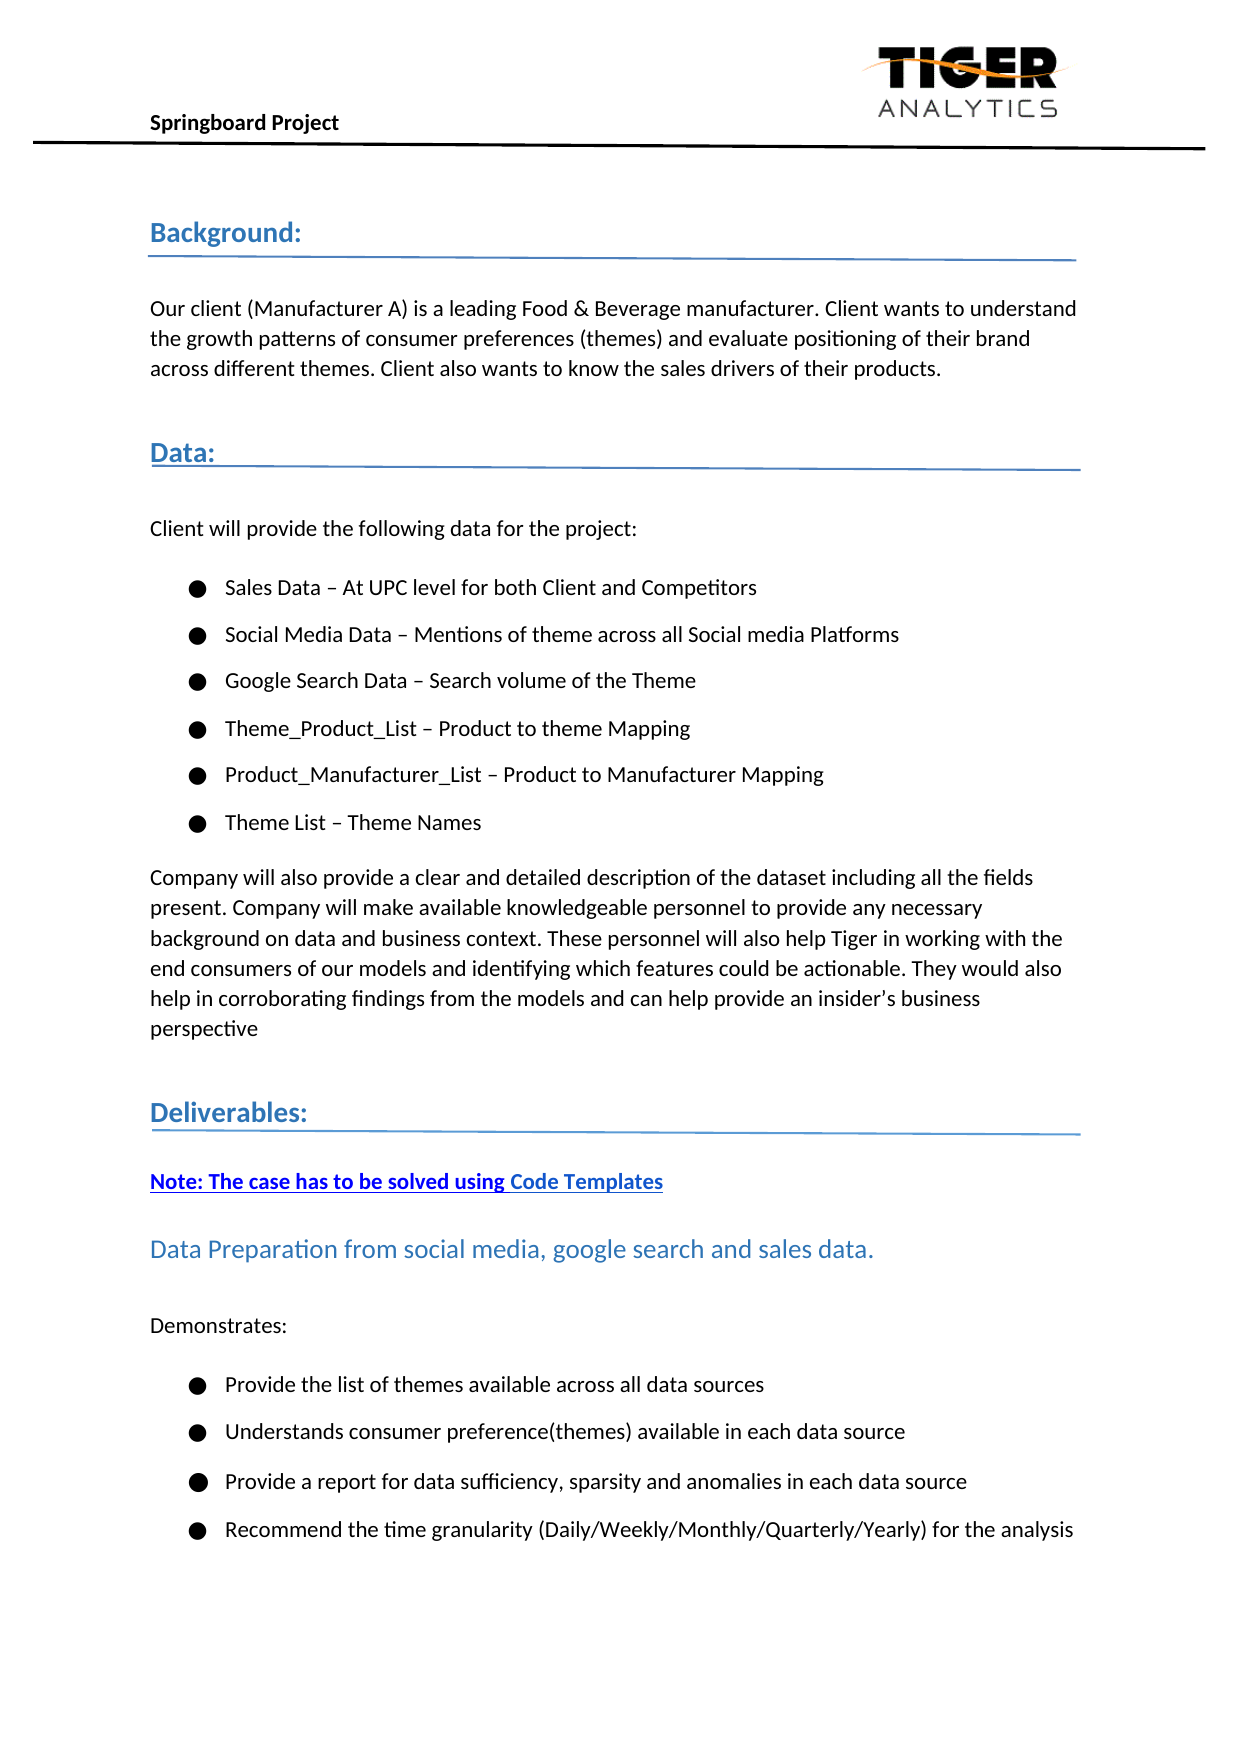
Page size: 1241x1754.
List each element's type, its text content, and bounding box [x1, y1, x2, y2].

list Product_Manufacturer_List – Product to Manufacturer Mapping [187, 749, 1090, 796]
text Company will also provide a clear and detailed description of the dataset including all the fields present. Company will make available knowledgeable personnel to provide any necessary background on data and business context. These personnel will also help Tiger in working with the end consumers of our models and identifying which features could be actionable. They would also help in corroborating findings from the models and can help provide an insider’s business perspective [150, 863, 1090, 1042]
list Theme_Product_List – Product to theme Mapping [187, 702, 1090, 749]
list Social Media Data – Mentions of theme across all Social media Platforms [187, 608, 1090, 655]
list Provide the list of themes available across all data sources [187, 1358, 1090, 1406]
text Note: The case has to be solved using Code Templates [150, 1134, 1090, 1195]
list Recommend the time granularity (Daily/Weekly/Monthly/Quarterly/Yearly) for the analysis [187, 1504, 1090, 1551]
subtitle Data: [150, 434, 1090, 470]
list Sales Data – At UPC level for both Client and Competitors [187, 561, 1090, 608]
picture [856, 28, 1087, 131]
subtitle Background: [150, 214, 1090, 250]
text Deliverables: [150, 1094, 1090, 1130]
text Data Preparation from social media, google search and sales data. [150, 1232, 1090, 1265]
text Our client (Manufacturer A) is a leading Food & Beverage manufacturer. Client wants to understand the growth patterns of consumer preferences (themes) and evaluate positioning of their brand across different themes. Client also wants to know the sales drivers of their products. [150, 294, 1090, 382]
list Theme List – Theme Names [187, 796, 1090, 843]
list Provide a report for data sufficiency, sparsity and anomalies in each data source [187, 1452, 1090, 1504]
text Client will provide the following data for the project: [150, 514, 1090, 542]
list Google Search Data – Search volume of the Theme [187, 655, 1090, 702]
text Demonstrates: [150, 1312, 1090, 1340]
list Understands consumer preference(themes) available in each data source [187, 1406, 1090, 1452]
